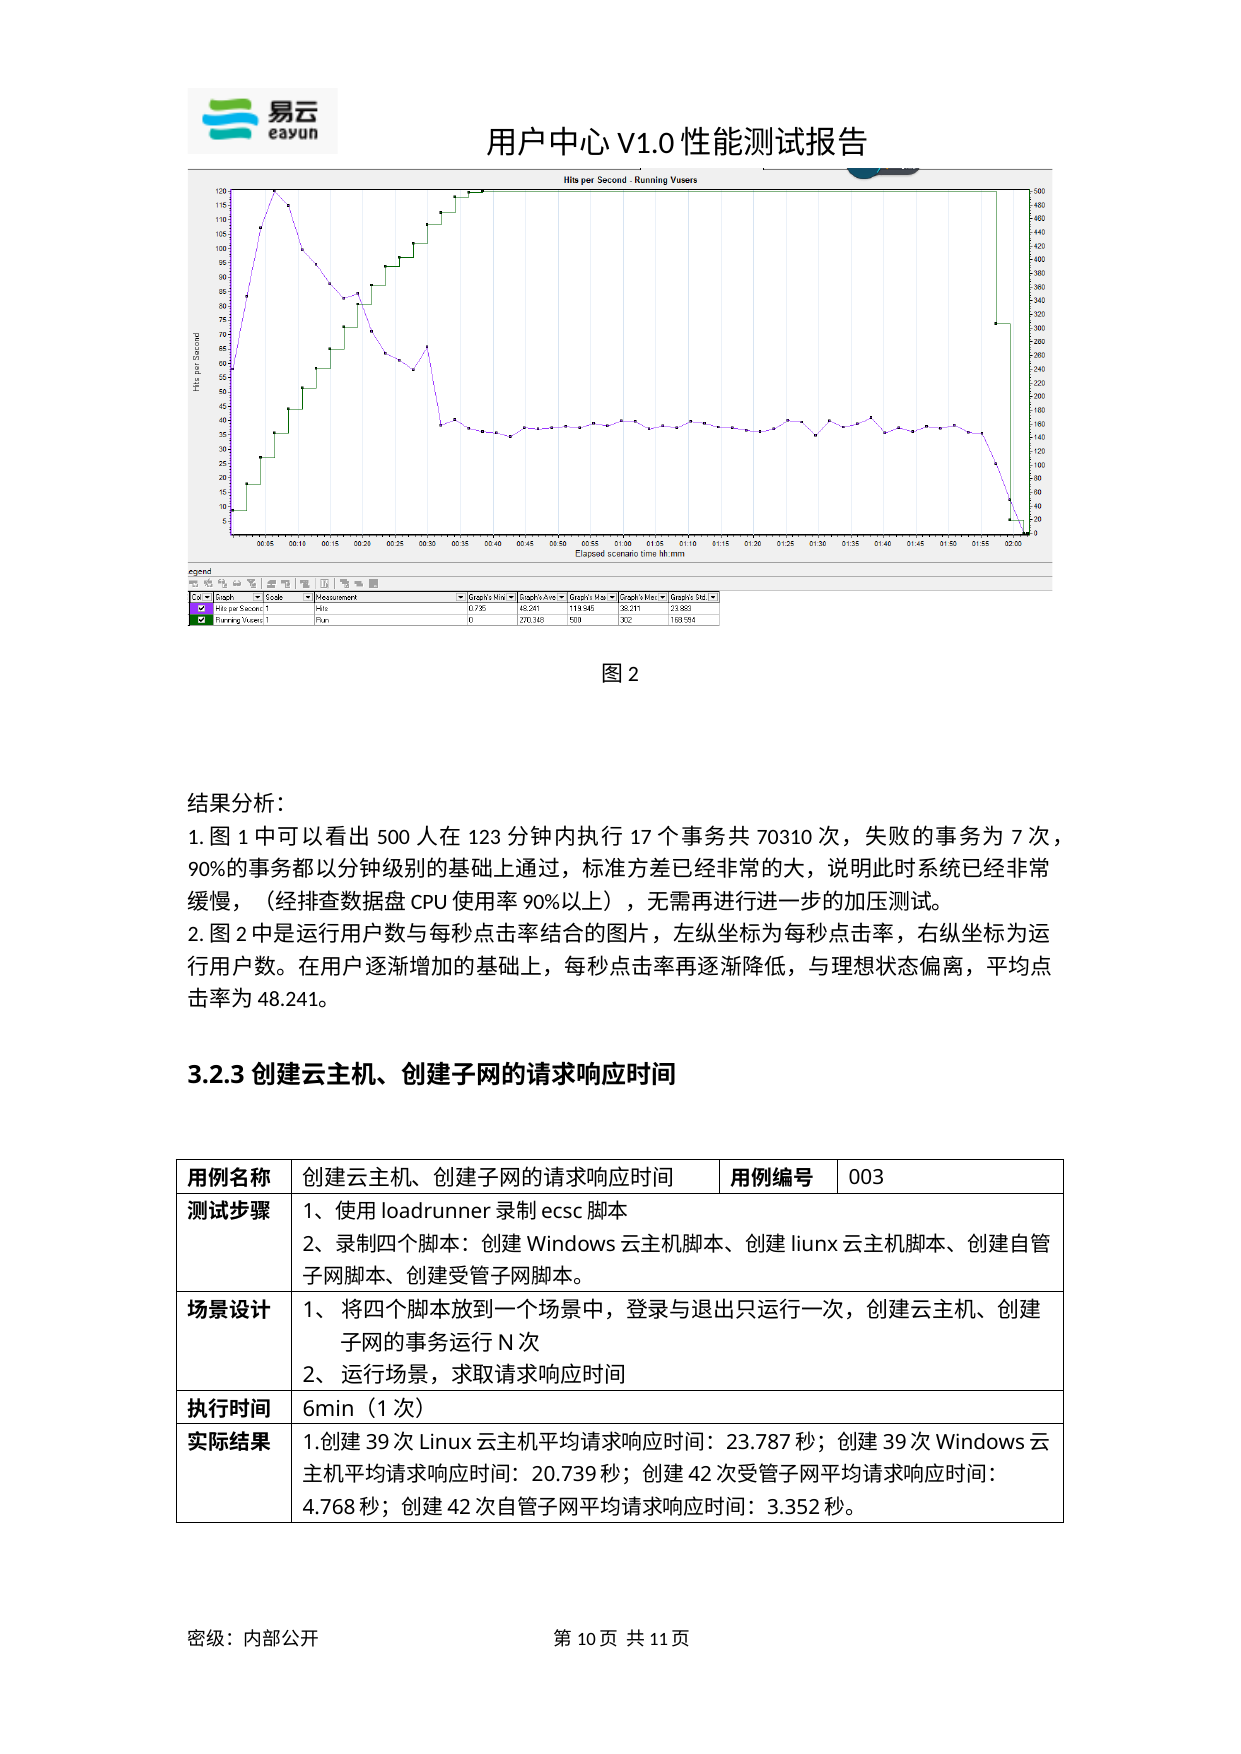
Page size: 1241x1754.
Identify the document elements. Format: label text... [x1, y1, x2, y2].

table_header 003 [838, 1160, 1063, 1192]
table_cell 测试步骤 [177, 1194, 291, 1291]
text 图2 [187, 656, 1053, 688]
table_cell 执行时间 [177, 1391, 291, 1423]
table_header 创建云主机、创建子网的请求响应时间 [292, 1160, 719, 1192]
text 结果分析： [187, 786, 1053, 818]
table_cell 1.创建39次Linux云主机平均请求响应时间：23.787秒；创建39次Windows云主机平均请求响应时间：20.739秒；创建42次受管子网平均请求响应时间：4.768秒；创建42次自管子网平均请求响应时间：3.352秒。 [292, 1424, 1063, 1522]
list 图2中是运行用户数与每秒点击率结合的图片，左纵坐标为每秒点击率，右纵坐标为运行用户数。在用户逐渐增加的基础上，每秒点击率再逐渐降低，与理想状态偏离，平均点击率为48.241。 [187, 916, 1053, 1013]
table_header 用例编号 [720, 1160, 837, 1192]
list 图1中可以看出500人在123分钟内执行17个事务共70310次，失败的事务为7次，90%的事务都以分钟级别的基础上通过，标准方差已经非常的大，说明此时系统已经非常缓慢，（经排查数据盘CPU使用率90%以上），无需再进行进一步的加压测试。 [187, 818, 1053, 916]
table_cell 6min（1次） [292, 1391, 1063, 1423]
picture [187, 88, 338, 154]
picture [187, 168, 1053, 640]
subtitle 3.2.3 创建云主机、创建子网的请求响应时间 [187, 1040, 1053, 1105]
table_cell 场景设计 [177, 1292, 291, 1389]
table_header 用例名称 [177, 1160, 291, 1192]
table_cell 1、使用loadrunner录制ecsc脚本 2、录制四个脚本：创建Windows云主机脚本、创建liunx云主机脚本、创建自管子网脚本、创建受管子网脚本。 [292, 1194, 1063, 1291]
table_cell 1、 将四个脚本放到一个场景中，登录与退出只运行一次，创建云主机、创建子网的事务运行N次 2、 运行场景，求取请求响应时间 [292, 1292, 1063, 1389]
table_cell 实际结果 [177, 1424, 291, 1522]
